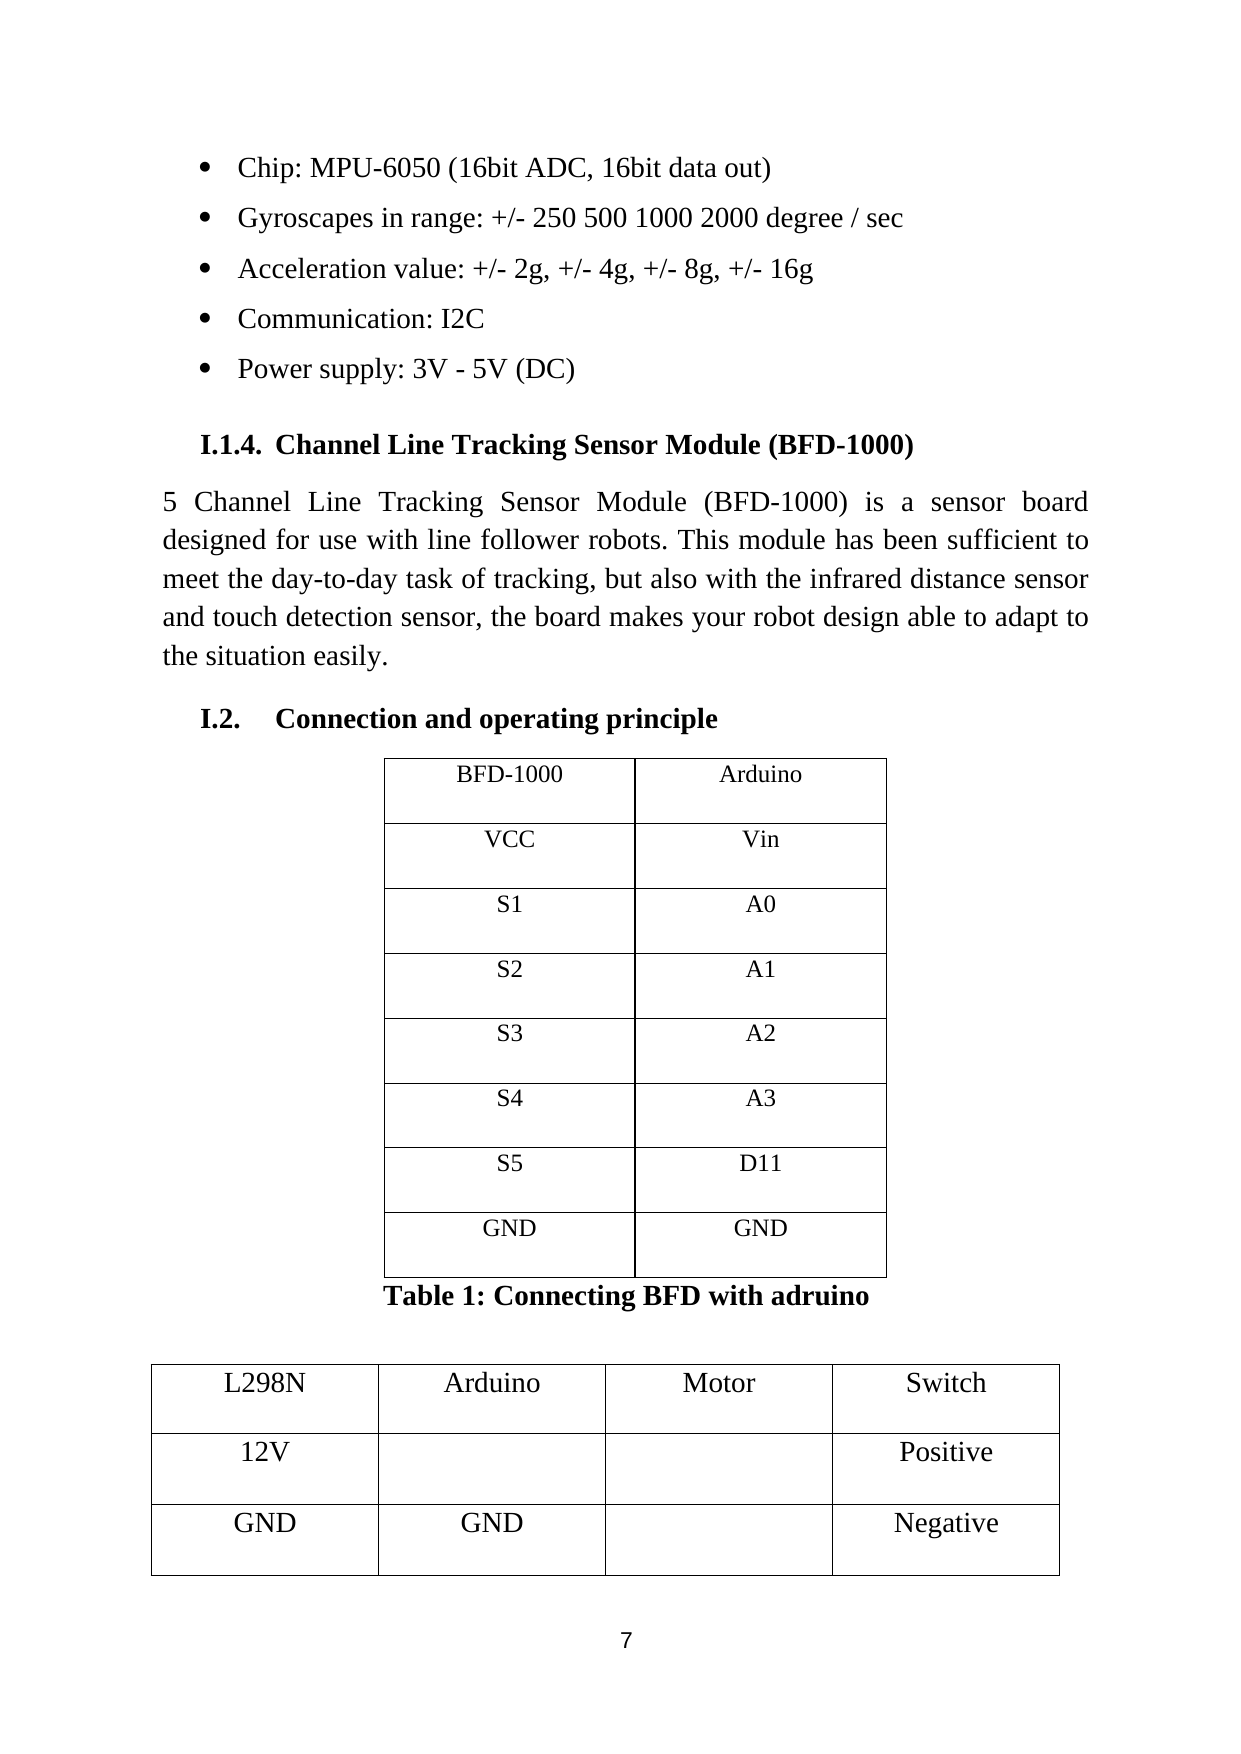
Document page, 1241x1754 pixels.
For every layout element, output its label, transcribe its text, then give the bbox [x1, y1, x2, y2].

subtitle Channel Line Tracking Sensor Module (BFD-1000) [200, 427, 1090, 461]
text Table 1: Connecting BFD with adruino [162, 1278, 1090, 1343]
table_cell GND [636, 1213, 886, 1277]
table_cell A1 [636, 954, 886, 1017]
table_cell Positive [833, 1434, 1059, 1504]
table_cell S3 [385, 1019, 634, 1082]
table_cell A2 [636, 1019, 886, 1082]
table_header Switch [833, 1365, 1059, 1433]
list Communication: I2C [200, 301, 1090, 335]
list Acceleration value: +/- 2g, +/- 4g, +/- 8g, +/- 16g [200, 251, 1090, 284]
table_cell 12V [152, 1434, 378, 1504]
table_cell A0 [636, 889, 886, 953]
subtitle Connection and operating principle [200, 701, 1090, 735]
table_cell A3 [636, 1084, 886, 1147]
table_cell GND [385, 1213, 634, 1277]
table_cell S5 [385, 1148, 634, 1212]
table_header Arduino [636, 759, 886, 823]
table_cell [379, 1434, 605, 1504]
table_cell D11 [636, 1148, 886, 1212]
table_cell Vin [636, 824, 886, 888]
table_cell S2 [385, 954, 634, 1017]
list Chip: MPU-6050 (16bit ADC, 16bit data out) [200, 150, 1090, 184]
table_cell S4 [385, 1084, 634, 1147]
table_cell Negative [833, 1505, 1059, 1575]
text 5 Channel Line Tracking Sensor Module (BFD-1000) is a sensor board designed for use with line follower robots. This module has been sufficient to meet the day-to-day task of tracking, but also with the infrared distance sensor and touch detection sensor, the board makes your robot design able to adapt to the situation easily. [162, 484, 1090, 671]
table_cell S1 [385, 889, 634, 953]
table_cell GND [379, 1505, 605, 1575]
table_header L298N [152, 1365, 378, 1433]
list Gyroscapes in range: +/- 250 500 1000 2000 degree / sec [200, 200, 1090, 234]
table_cell VCC [385, 824, 634, 888]
list Power supply: 3V - 5V (DC) [200, 352, 1090, 385]
table_cell GND [152, 1505, 378, 1575]
table_cell [606, 1505, 832, 1575]
table_header BFD-1000 [385, 759, 634, 823]
table_header Motor [606, 1365, 832, 1433]
table_header Arduino [379, 1365, 605, 1433]
table_cell [606, 1434, 832, 1504]
